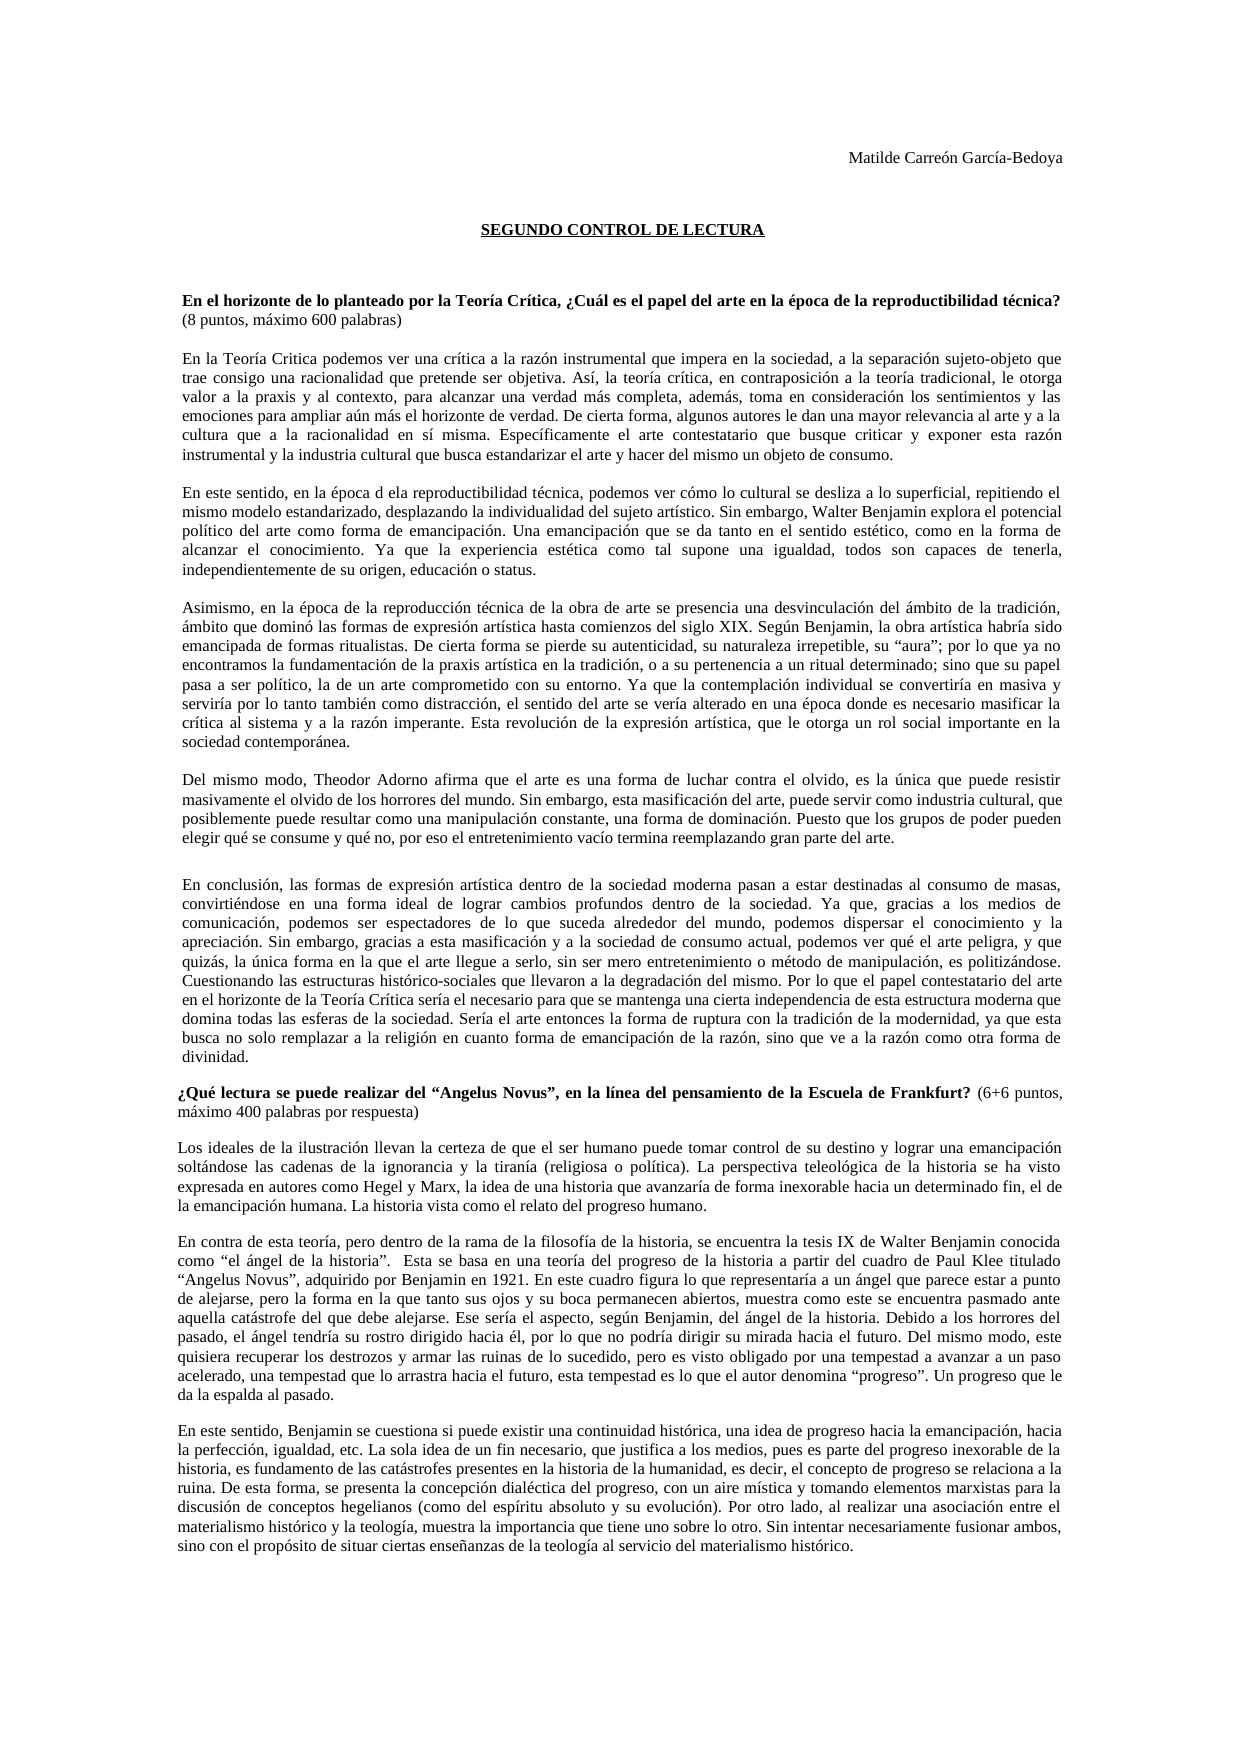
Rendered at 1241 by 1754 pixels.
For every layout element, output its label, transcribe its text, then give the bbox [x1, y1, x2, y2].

text Matilde Carreón García-Bedoya [182, 148, 1063, 167]
list En este sentido, en la época d ela reproductibilidad técnica, podemos ver cómo lo cultural se desliza a lo superficial, repitiendo el mismo modelo estandarizado, desplazando la individualidad del sujeto artístico. Sin embargo, Walter Benjamin explora el potencial político del arte como forma de emancipación. Una emancipación que se da tanto en el sentido estético, como en la forma de alcanzar el conocimiento. Ya que la experiencia estética como tal supone una igualdad, todos son capaces de tenerla, independientemente de su origen, educación o status. [182, 483, 1063, 578]
text ¿Qué lectura se puede realizar del “Angelus Novus”, en la línea del pensamiento de la Escuela de Frankfurt? (6+6 puntos, máximo 400 palabras por respuesta) [177, 1083, 1063, 1121]
text SEGUNDO CONTROL DE LECTURA [182, 219, 1063, 238]
text En contra de esta teoría, pero dentro de la rama de la filosofía de la historia, se encuentra la tesis IX de Walter Benjamin conocida como “el ángel de la historia”. Esta se basa en una teoría del progreso de la historia a partir del cuadro de Paul Klee titulado “Angelus Novus”, adquirido por Benjamin en 1921. En este cuadro figura lo que representaría a un ángel que parece estar a punto de alejarse, pero la forma en la que tanto sus ojos y su boca permanecen abiertos, muestra como este se encuentra pasmado ante aquella catástrofe del que debe alejarse. Ese sería el aspecto, según Benjamin, del ángel de la historia. Debido a los horrores del pasado, el ángel tendría su rostro dirigido hacia él, por lo que no podría dirigir su mirada hacia el futuro. Del mismo modo, este quisiera recuperar los destrozos y armar las ruinas de lo sucedido, pero es visto obligado por una tempestad a avanzar a un paso acelerado, una tempestad que lo arrastra hacia el futuro, esta tempestad es lo que el autor denomina “progreso”. Un progreso que le da la espalda al pasado. [177, 1231, 1063, 1404]
list En el horizonte de lo planteado por la Teoría Crítica, ¿Cuál es el papel del arte en la época de la reproductibilidad técnica? (8 puntos, máximo 600 palabras) [182, 291, 1063, 329]
list En la Teoría Critica podemos ver una crítica a la razón instrumental que impera en la sociedad, a la separación sujeto-objeto que trae consigo una racionalidad que pretende ser objetiva. Así, la teoría crítica, en contraposición a la teoría tradicional, le otorga valor a la praxis y al contexto, para alcanzar una verdad más completa, además, toma en consideración los sentimientos y las emociones para ampliar aún más el horizonte de verdad. De cierta forma, algunos autores le dan una mayor relevancia al arte y a la cultura que a la racionalidad en sí misma. Específicamente el arte contestatario que busque criticar y exponer esta razón instrumental y la industria cultural que busca estandarizar el arte y hacer del mismo un objeto de consumo. [182, 348, 1063, 463]
text Los ideales de la ilustración llevan la certeza de que el ser humano puede tomar control de su destino y lograr una emancipación soltándose las cadenas de la ignorancia y la tiranía (religiosa o política). La perspectiva teleológica de la historia se ha visto expresada en autores como Hegel y Marx, la idea de una historia que avanzaría de forma inexorable hacia un determinado fin, el de la emancipación humana. La historia vista como el relato del progreso humano. [177, 1138, 1063, 1215]
list Asimismo, en la época de la reproducción técnica de la obra de arte se presencia una desvinculación del ámbito de la tradición, ámbito que dominó las formas de expresión artística hasta comienzos del siglo XIX. Según Benjamin, la obra artística habría sido emancipada de formas ritualistas. De cierta forma se pierde su autenticidad, su naturaleza irrepetible, su “aura”; por lo que ya no encontramos la fundamentación de la praxis artística en la tradición, o a su pertenencia a un ritual determinado; sino que su papel pasa a ser político, la de un arte comprometido con su entorno. Ya que la contemplación individual se convertiría en masiva y serviría por lo tanto también como distracción, el sentido del arte se vería alterado en una época donde es necesario masificar la crítica al sistema y a la razón imperante. Esta revolución de la expresión artística, que le otorga un rol social importante en la sociedad contemporánea. [182, 598, 1063, 751]
list Del mismo modo, Theodor Adorno afirma que el arte es una forma de luchar contra el olvido, es la única que puede resistir masivamente el olvido de los horrores del mundo. Sin embargo, esta masificación del arte, puede servir como industria cultural, que posiblemente puede resultar como una manipulación constante, una forma de dominación. Puesto que los grupos de poder pueden elegir qué se consume y qué no, por eso el entretenimiento vacío termina reemplazando gran parte del arte. [182, 770, 1063, 847]
text En este sentido, Benjamin se cuestiona si puede existir una continuidad histórica, una idea de progreso hacia la emancipación, hacia la perfección, igualdad, etc. La sola idea de un fin necesario, que justifica a los medios, pues es parte del progreso inexorable de la historia, es fundamento de las catástrofes presentes en la historia de la humanidad, es decir, el concepto de progreso se relaciona a la ruina. De esta forma, se presenta la concepción dialéctica del progreso, con un aire mística y tomando elementos marxistas para la discusión de conceptos hegelianos (como del espíritu absoluto y su evolución). Por otro lado, al realizar una asociación entre el materialismo histórico y la teología, muestra la importancia que tiene uno sobre lo otro. Sin intentar necesariamente fusionar ambos, sino con el propósito de situar ciertas enseñanzas de la teología al servicio del materialismo histórico. [177, 1421, 1063, 1555]
list En conclusión, las formas de expresión artística dentro de la sociedad moderna pasan a estar destinadas al consumo de masas, convirtiéndose en una forma ideal de lograr cambios profundos dentro de la sociedad. Ya que, gracias a los medios de comunicación, podemos ser espectadores de lo que suceda alrededor del mundo, podemos dispersar el conocimiento y la apreciación. Sin embargo, gracias a esta masificación y a la sociedad de consumo actual, podemos ver qué el arte peligra, y que quizás, la única forma en la que el arte llegue a serlo, sin ser mero entretenimiento o método de manipulación, es politizándose. Cuestionando las estructuras histórico-sociales que llevaron a la degradación del mismo. Por lo que el papel contestatario del arte en el horizonte de la Teoría Crítica sería el necesario para que se mantenga una cierta independencia de esta estructura moderna que domina todas las esferas de la sociedad. Sería el arte entonces la forma de ruptura con la tradición de la modernidad, ya que esta busca no solo remplazar a la religión en cuanto forma de emancipación de la razón, sino que ve a la razón como otra forma de divinidad. [182, 875, 1063, 1066]
